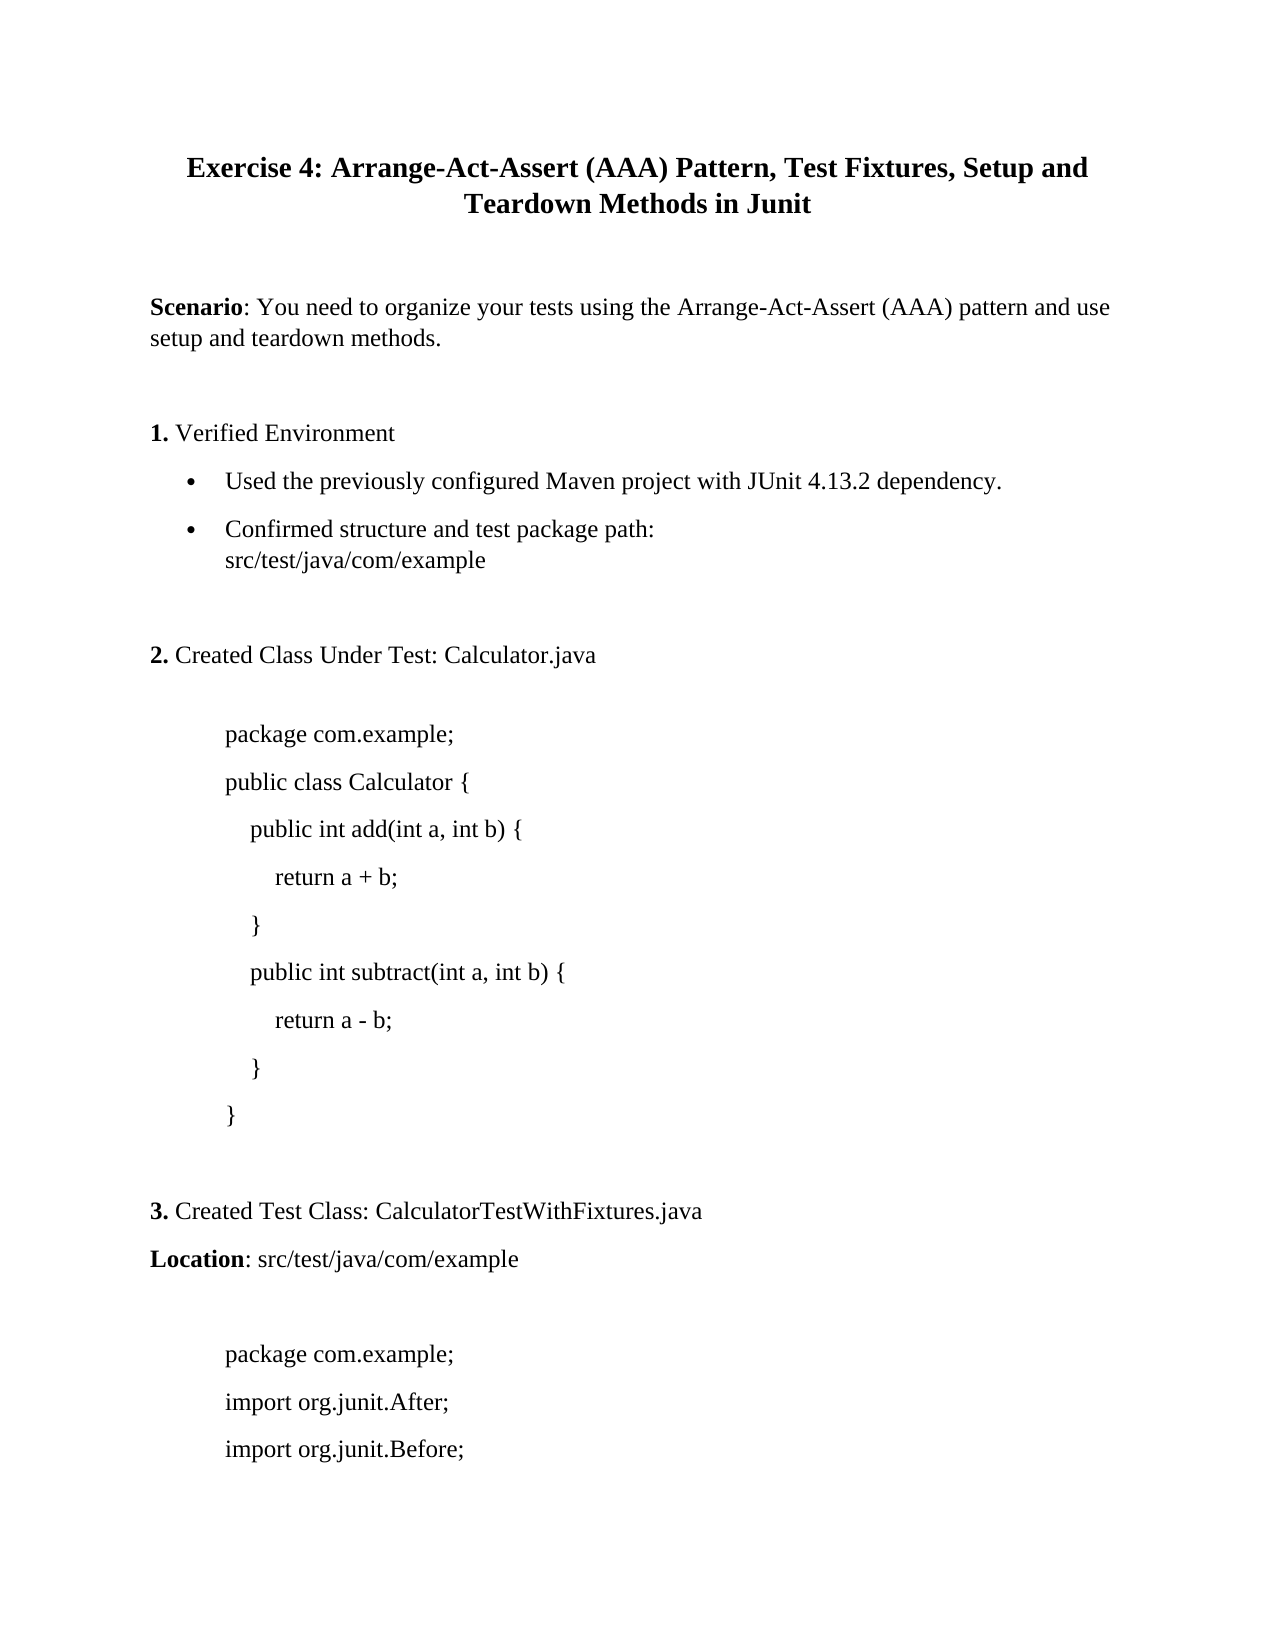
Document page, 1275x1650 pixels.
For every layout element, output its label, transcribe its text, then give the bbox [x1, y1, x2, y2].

list Confirmed structure and test package path: src/test/java/com/example [187, 514, 1125, 573]
text public int add(int a, int b) { [225, 814, 1125, 843]
text } [225, 910, 1125, 938]
text package com.example; [225, 1339, 1125, 1368]
text public int subtract(int a, int b) { [225, 957, 1125, 986]
text 1. Verified Environment [150, 418, 1125, 447]
text 3. Created Test Class: CalculatorTestWithFixtures.java [150, 1196, 1125, 1225]
text Location: src/test/java/com/example [150, 1244, 1125, 1272]
text import org.junit.After; [225, 1387, 1125, 1416]
text return a - b; [225, 1005, 1125, 1034]
text } [225, 1053, 1125, 1082]
text import org.junit.Before; [225, 1434, 1125, 1463]
text return a + b; [225, 862, 1125, 891]
text public class Calculator { [225, 767, 1125, 795]
list Used the previously configured Maven project with JUnit 4.13.2 dependency. [187, 466, 1125, 495]
text } [225, 1101, 1125, 1129]
text Scenario: You need to organize your tests using the Arrange-Act-Assert (AAA) pattern and use setup and teardown methods. [150, 292, 1125, 352]
text 2. Created Class Under Test: Calculator.java [150, 640, 1125, 669]
text Exercise 4: Arrange-Act-Assert (AAA) Pattern, Test Fixtures, Setup and Teardown Methods in Junit [150, 150, 1125, 220]
text package com.example; [225, 688, 1125, 748]
